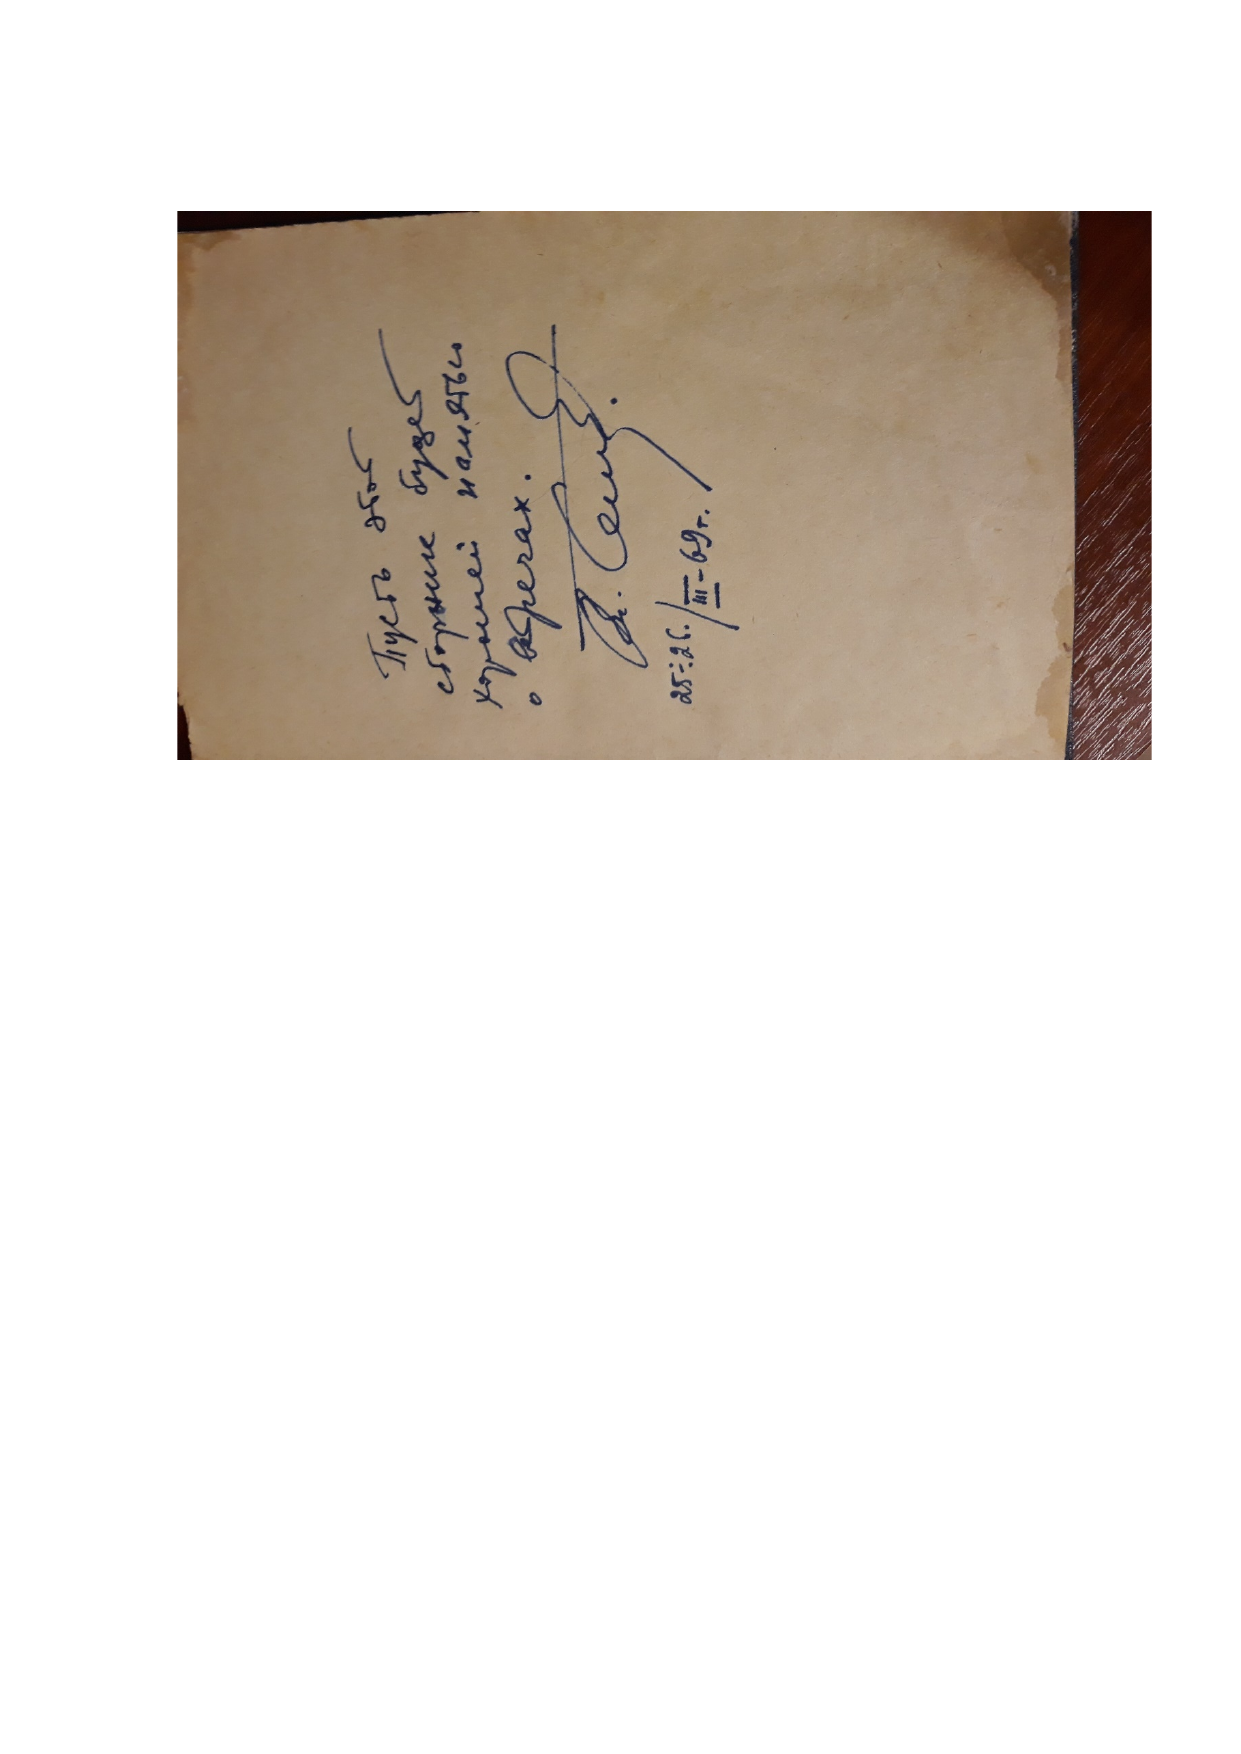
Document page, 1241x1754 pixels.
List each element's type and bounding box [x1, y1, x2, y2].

picture [177, 211, 1152, 760]
